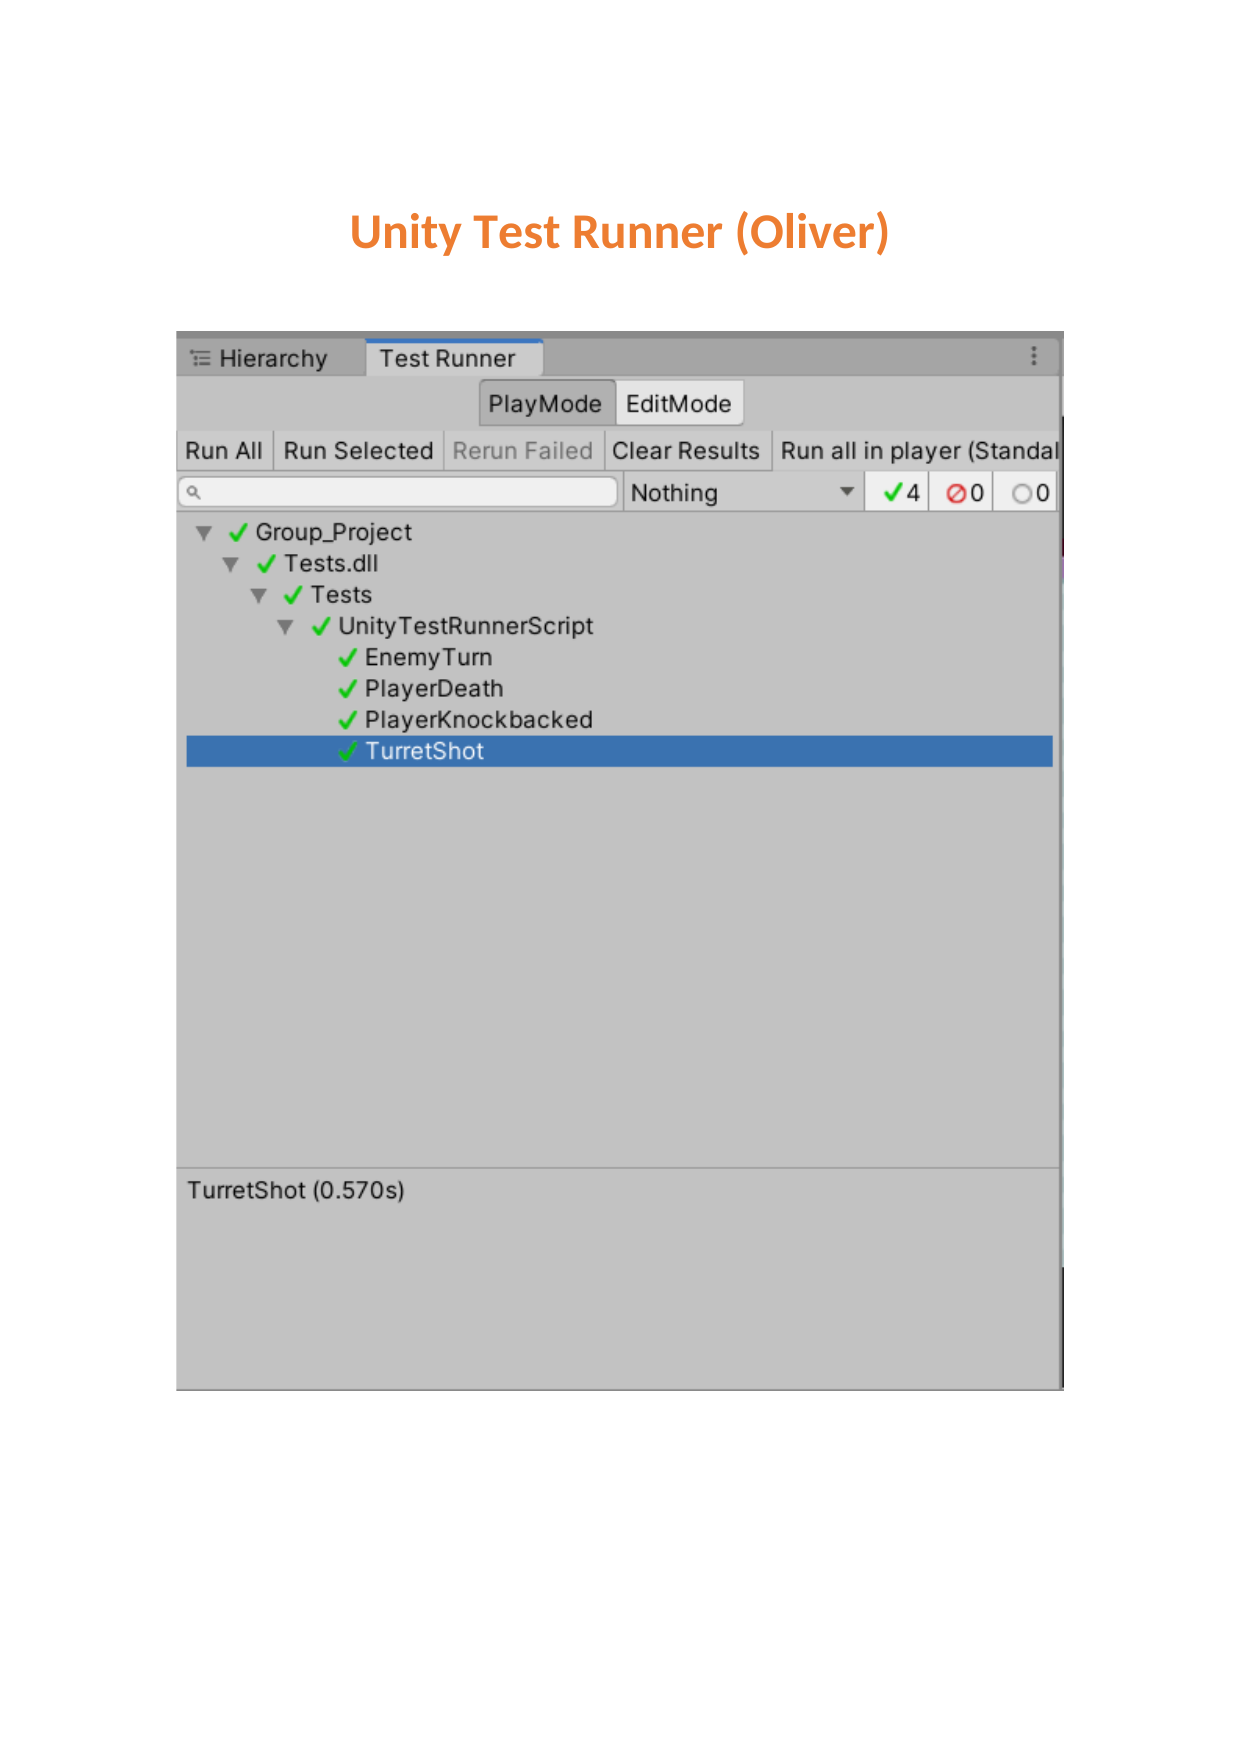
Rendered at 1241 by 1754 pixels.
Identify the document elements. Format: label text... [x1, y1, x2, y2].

text Unity Test Runner (Oliver) [112, 199, 1128, 261]
picture [176, 331, 1064, 1391]
